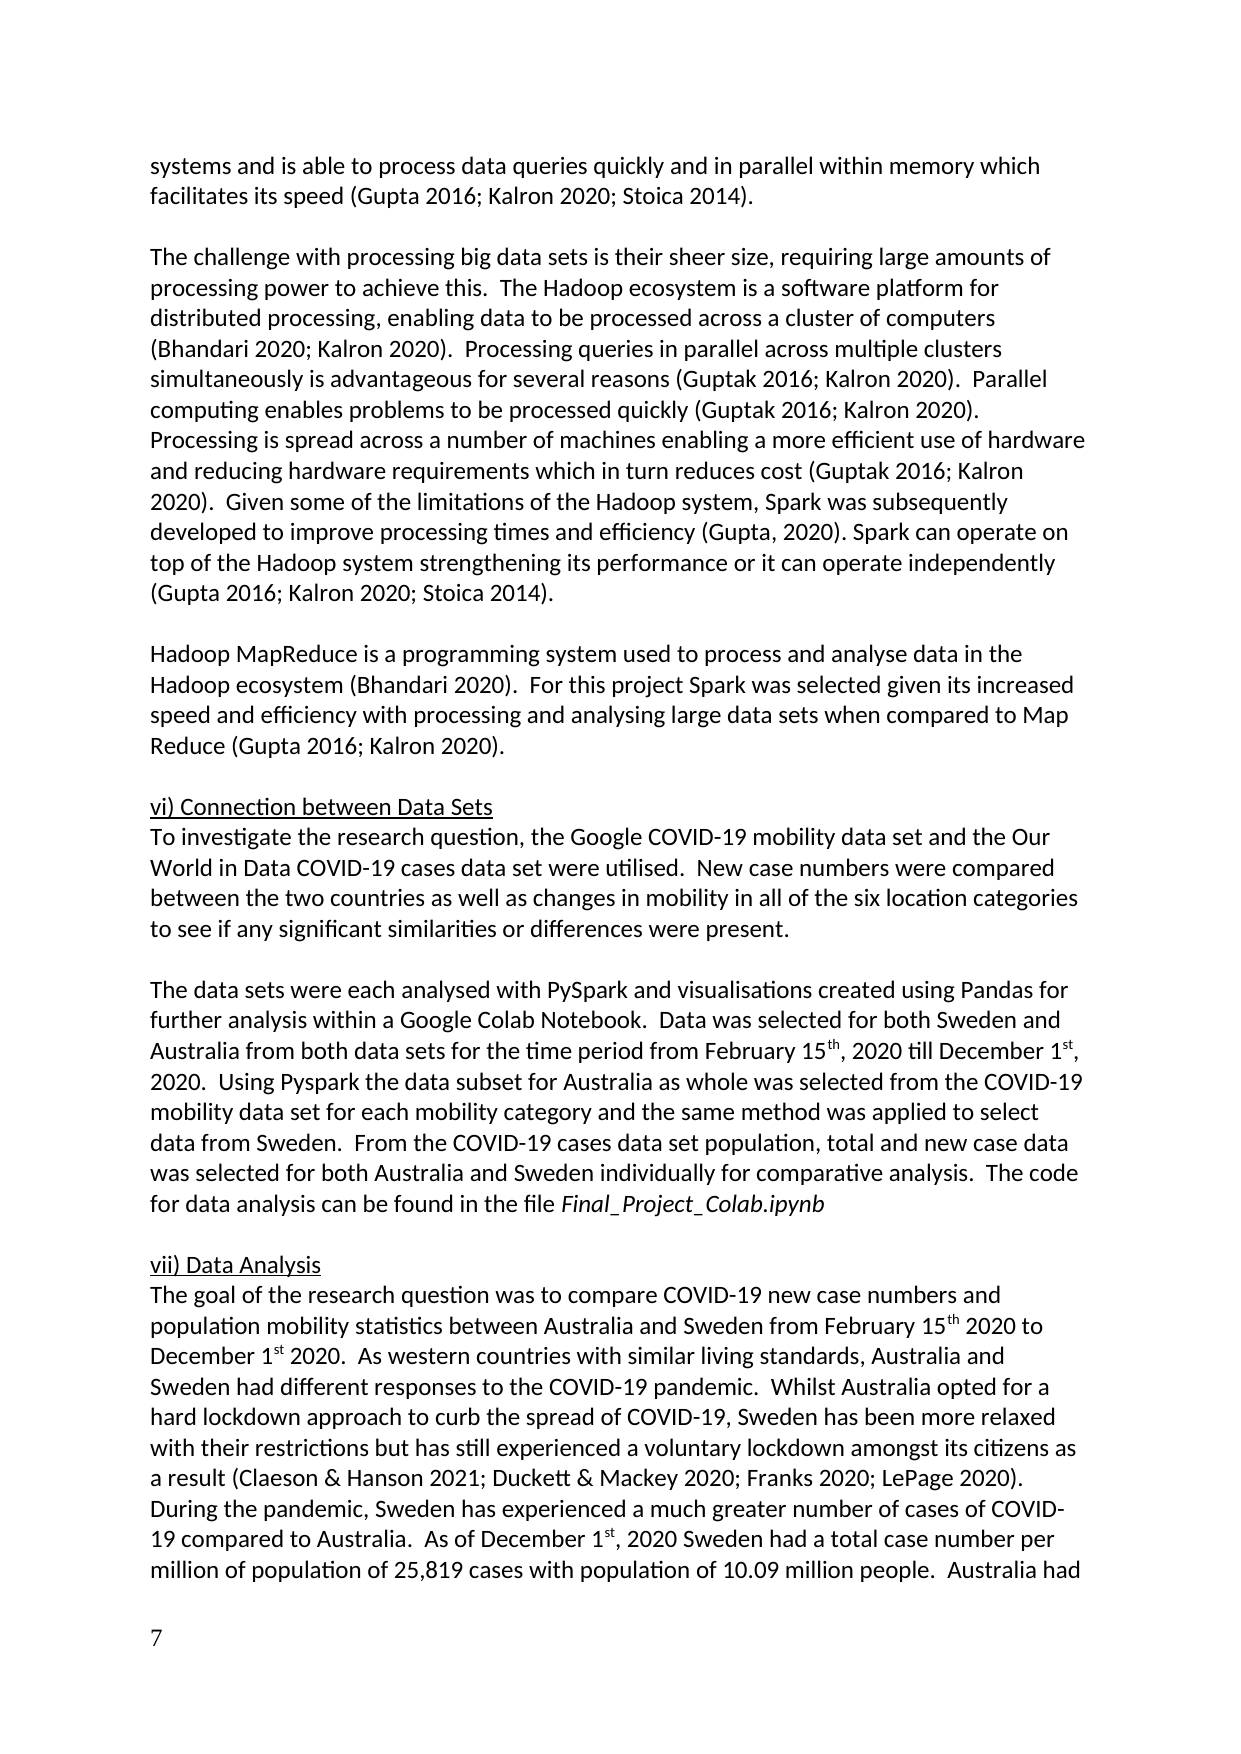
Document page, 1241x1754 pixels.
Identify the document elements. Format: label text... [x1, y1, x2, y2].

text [150, 150, 1090, 211]
text vii) Data Analysis [150, 1249, 1090, 1279]
text The challenge with processing big data sets is their sheer size, requiring large amounts of processing power to achieve this. The Hadoop ecosystem is a software platform for distributed processing, enabling data to be processed across a cluster of computers (Bhandari 2020; Kalron 2020). Processing queries in parallel across multiple clusters simultaneously is advantageous for several reasons (Guptak 2016; Kalron 2020). Parallel computing enables problems to be processed quickly (Guptak 2016; Kalron 2020). Processing is spread across a number of machines enabling a more efficient use of hardware and reducing hardware requirements which in turn reduces cost (Guptak 2016; Kalron 2020). Given some of the limitations of the Hadoop system, Spark was subsequently developed to improve processing times and efficiency (Gupta, 2020). Spark can operate on top of the Hadoop system strengthening its performance or it can operate independently (Gupta 2016; Kalron 2020; Stoica 2014). [150, 242, 1090, 608]
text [150, 1279, 1090, 1584]
text The data sets were each analysed with PySpark and visualisations created using Pandas for further analysis within a Google Colab Notebook. Data was selected for both Sweden and Australia from both data sets for the time period from February 15th, 2020 till December 1st, 2020. Using Pyspark the data subset for Australia as whole was selected from the COVID-19 mobility data set for each mobility category and the same method was applied to select data from Sweden. From the COVID-19 cases data set population, total and new case data was selected for both Australia and Sweden individually for comparative analysis. The code for data analysis can be found in the file Final_Project_Colab.ipynb [150, 974, 1090, 1218]
text To investigate the research question, the Google COVID-19 mobility data set and the Our World in Data COVID-19 cases data set were utilised. New case numbers were compared between the two countries as well as changes in mobility in all of the six location categories to see if any significant similarities or differences were present. [150, 821, 1090, 943]
text vi) Connection between Data Sets [150, 791, 1090, 821]
text Hadoop MapReduce is a programming system used to process and analyse data in the Hadoop ecosystem (Bhandari 2020). For this project Spark was selected given its increased speed and efficiency with processing and analysing large data sets when compared to Map Reduce (Gupta 2016; Kalron 2020). [150, 638, 1090, 760]
